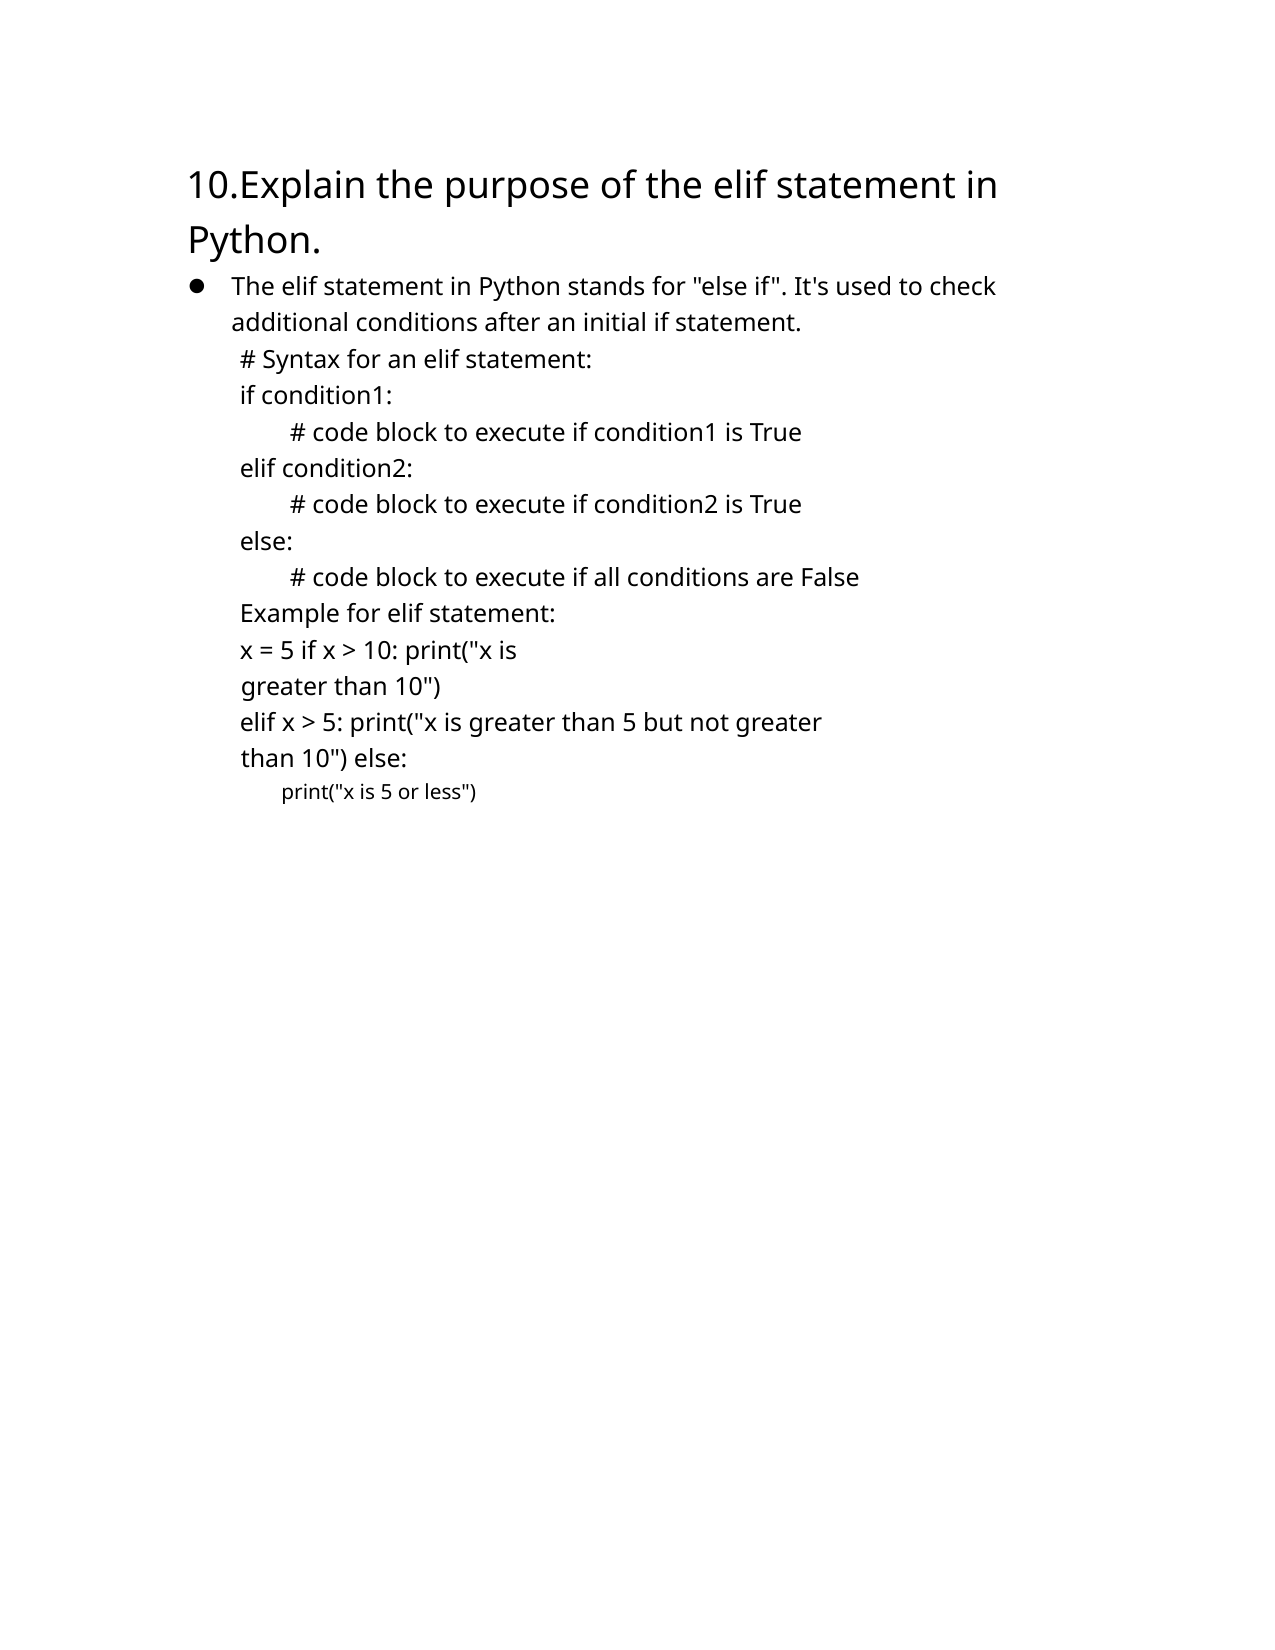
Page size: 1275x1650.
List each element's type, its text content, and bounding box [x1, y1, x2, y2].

text elif x > 5: print("x is greater than 5 but not greater than 10") else: [239, 705, 839, 775]
text print("x is 5 or less") [281, 777, 1093, 806]
list The elif statement in Python stands for "else if". It's used to check additional conditions after an initial if statement. [187, 269, 1093, 339]
text 10.Explain the purpose of the elif statement in Python. [186, 158, 1093, 265]
text if condition1: [239, 378, 1093, 412]
text # code block to execute if condition1 is True elif condition2: [239, 414, 811, 484]
text # code block to execute if all conditions are False Example for elif statement: [239, 560, 922, 630]
text # code block to execute if condition2 is True else: [239, 487, 826, 557]
text x = 5 if x > 10: print("x is greater than 10") [239, 632, 588, 702]
text # Syntax for an elif statement: [239, 341, 1093, 375]
